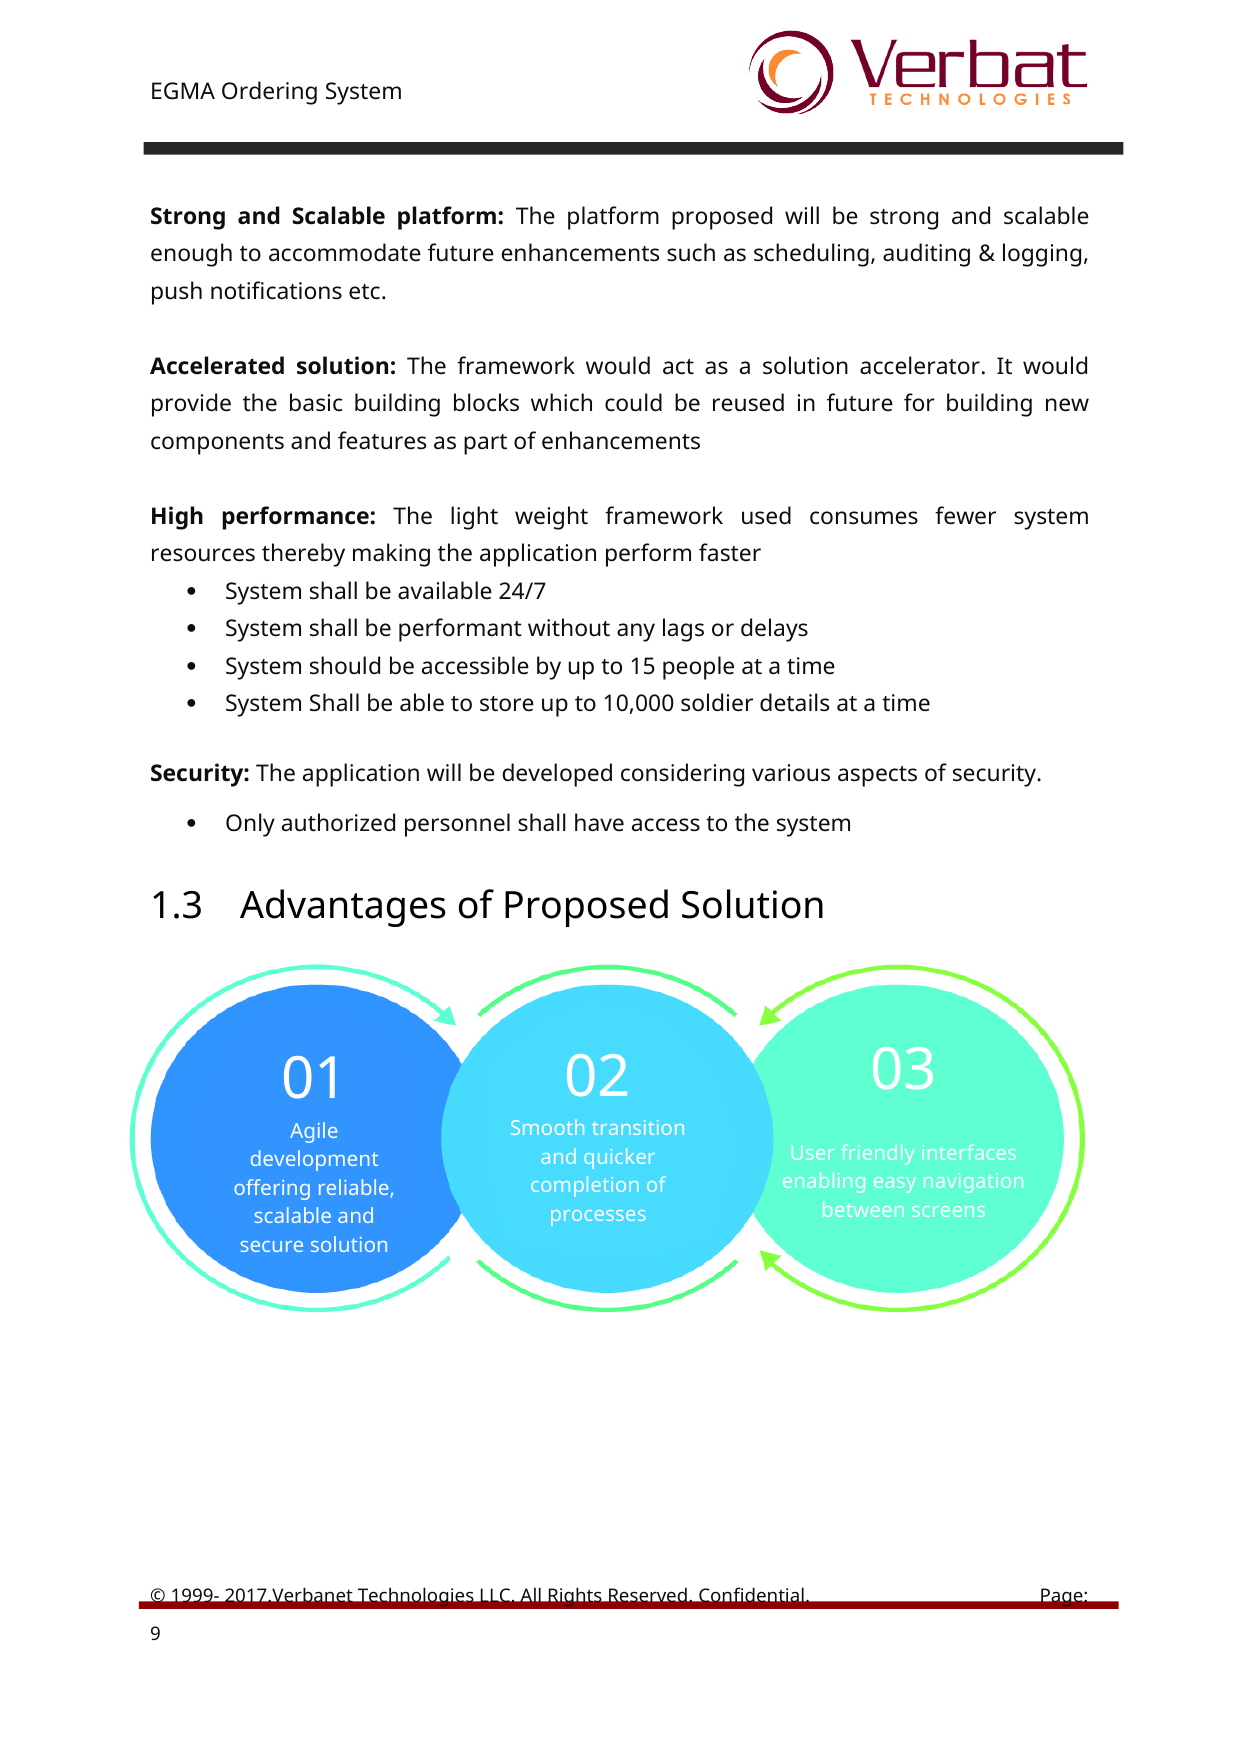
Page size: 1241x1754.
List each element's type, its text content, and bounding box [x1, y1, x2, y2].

list System shall be performant without any lags or delays [187, 607, 1090, 644]
text Accelerated solution: The framework would act as a solution accelerator. It would provide the basic building blocks which could be reused in future for building new components and features as part of enhancements [150, 344, 1090, 457]
list System should be accessible by up to 15 people at a time [187, 644, 1090, 682]
list Only authorized personnel shall have access to the system [187, 807, 1090, 838]
text Strong and Scalable platform: The platform proposed will be strong and scalable enough to accommodate future enhancements such as scheduling, auditing & logging, push notifications etc. [150, 194, 1090, 307]
subtitle Advantages of Proposed Solution [150, 878, 1090, 929]
list System shall be available 24/7 [187, 569, 1090, 607]
picture [125, 958, 1099, 1316]
text Security: The application will be developed considering various aspects of security. [150, 757, 1090, 788]
list System Shall be able to store up to 10,000 soldier details at a time [187, 682, 1090, 719]
picture [745, 26, 1089, 114]
text High performance: The light weight framework used consumes fewer system resources thereby making the application perform faster [150, 494, 1090, 569]
